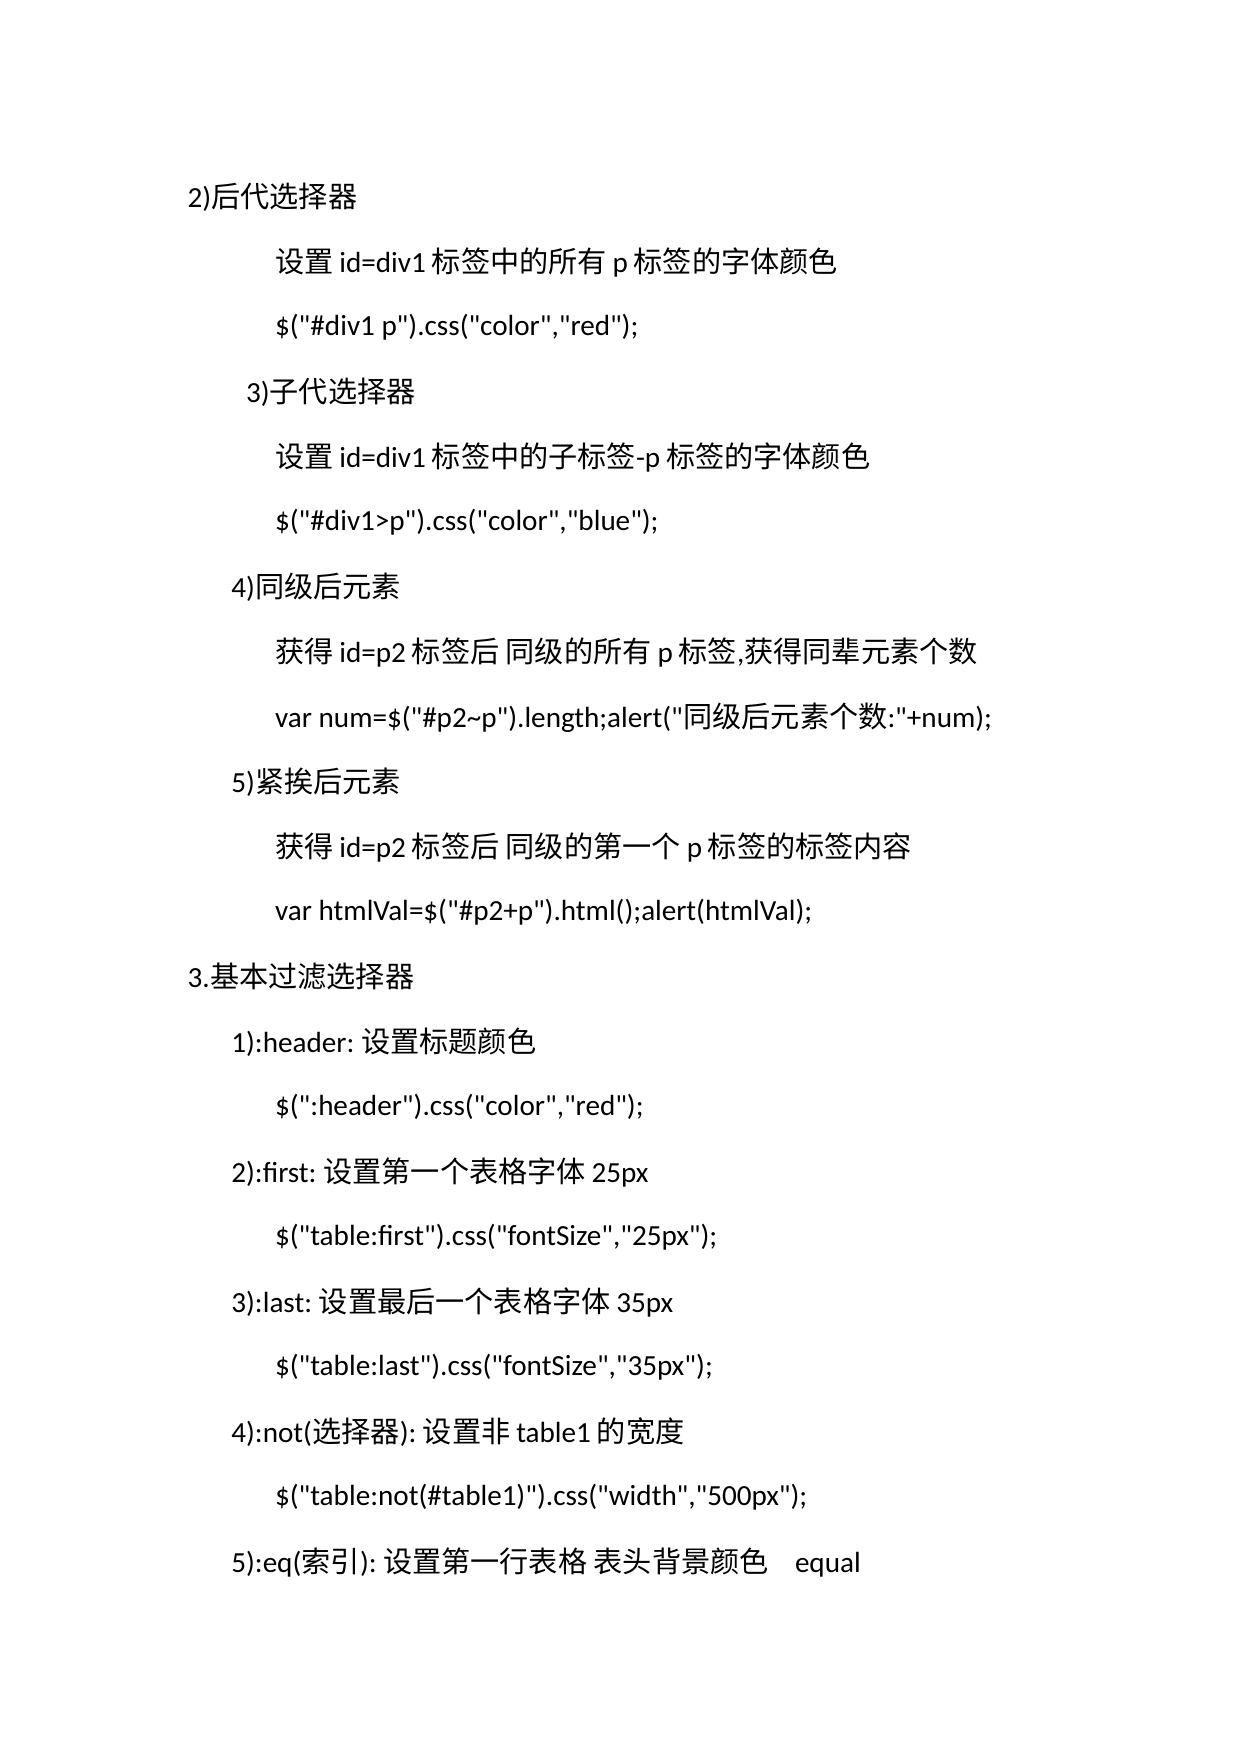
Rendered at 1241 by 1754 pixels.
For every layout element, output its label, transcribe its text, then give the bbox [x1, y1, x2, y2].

list var htmlVal=$("#p2+p").html();alert(htmlVal); [231, 877, 1053, 942]
list $("table:last").css("fontSize","35px"); [187, 1332, 1053, 1397]
list 设置id=div1标签中的所有p标签的字体颜色 [231, 227, 1053, 292]
list 获得id=p2标签后 同级的第一个p标签的标签内容 [231, 812, 1053, 877]
list 获得id=p2标签后 同级的所有p标签,获得同辈元素个数 [231, 617, 1053, 682]
list 4):not(选择器): 设置非table1的宽度 [187, 1397, 1053, 1462]
list 同级后元素 [187, 552, 1053, 617]
list 1):header: 设置标题颜色 [187, 1007, 1053, 1072]
list 3)子代选择器 [187, 357, 1053, 422]
list 2)后代选择器 [187, 162, 1053, 227]
list $("table:not(#table1)").css("width","500px"); [187, 1462, 1053, 1527]
list 基本过滤选择器 [187, 942, 1053, 1007]
list $(":header").css("color","red"); [187, 1072, 1053, 1137]
list $("#div1>p").css("color","blue"); [231, 487, 1053, 552]
list 5):eq(索引): 设置第一行表格 表头背景颜色 equal [187, 1527, 1053, 1592]
list 设置id=div1标签中的子标签-p标签的字体颜色 [231, 422, 1053, 487]
list $("table:first").css("fontSize","25px"); [187, 1202, 1053, 1267]
list 2):first: 设置第一个表格字体25px [187, 1137, 1053, 1202]
list 紧挨后元素 [187, 747, 1053, 812]
list var num=$("#p2~p").length;alert("同级后元素个数:"+num); [231, 682, 1053, 747]
list 3):last: 设置最后一个表格字体35px [187, 1267, 1053, 1332]
list $("#div1 p").css("color","red"); [231, 292, 1053, 357]
